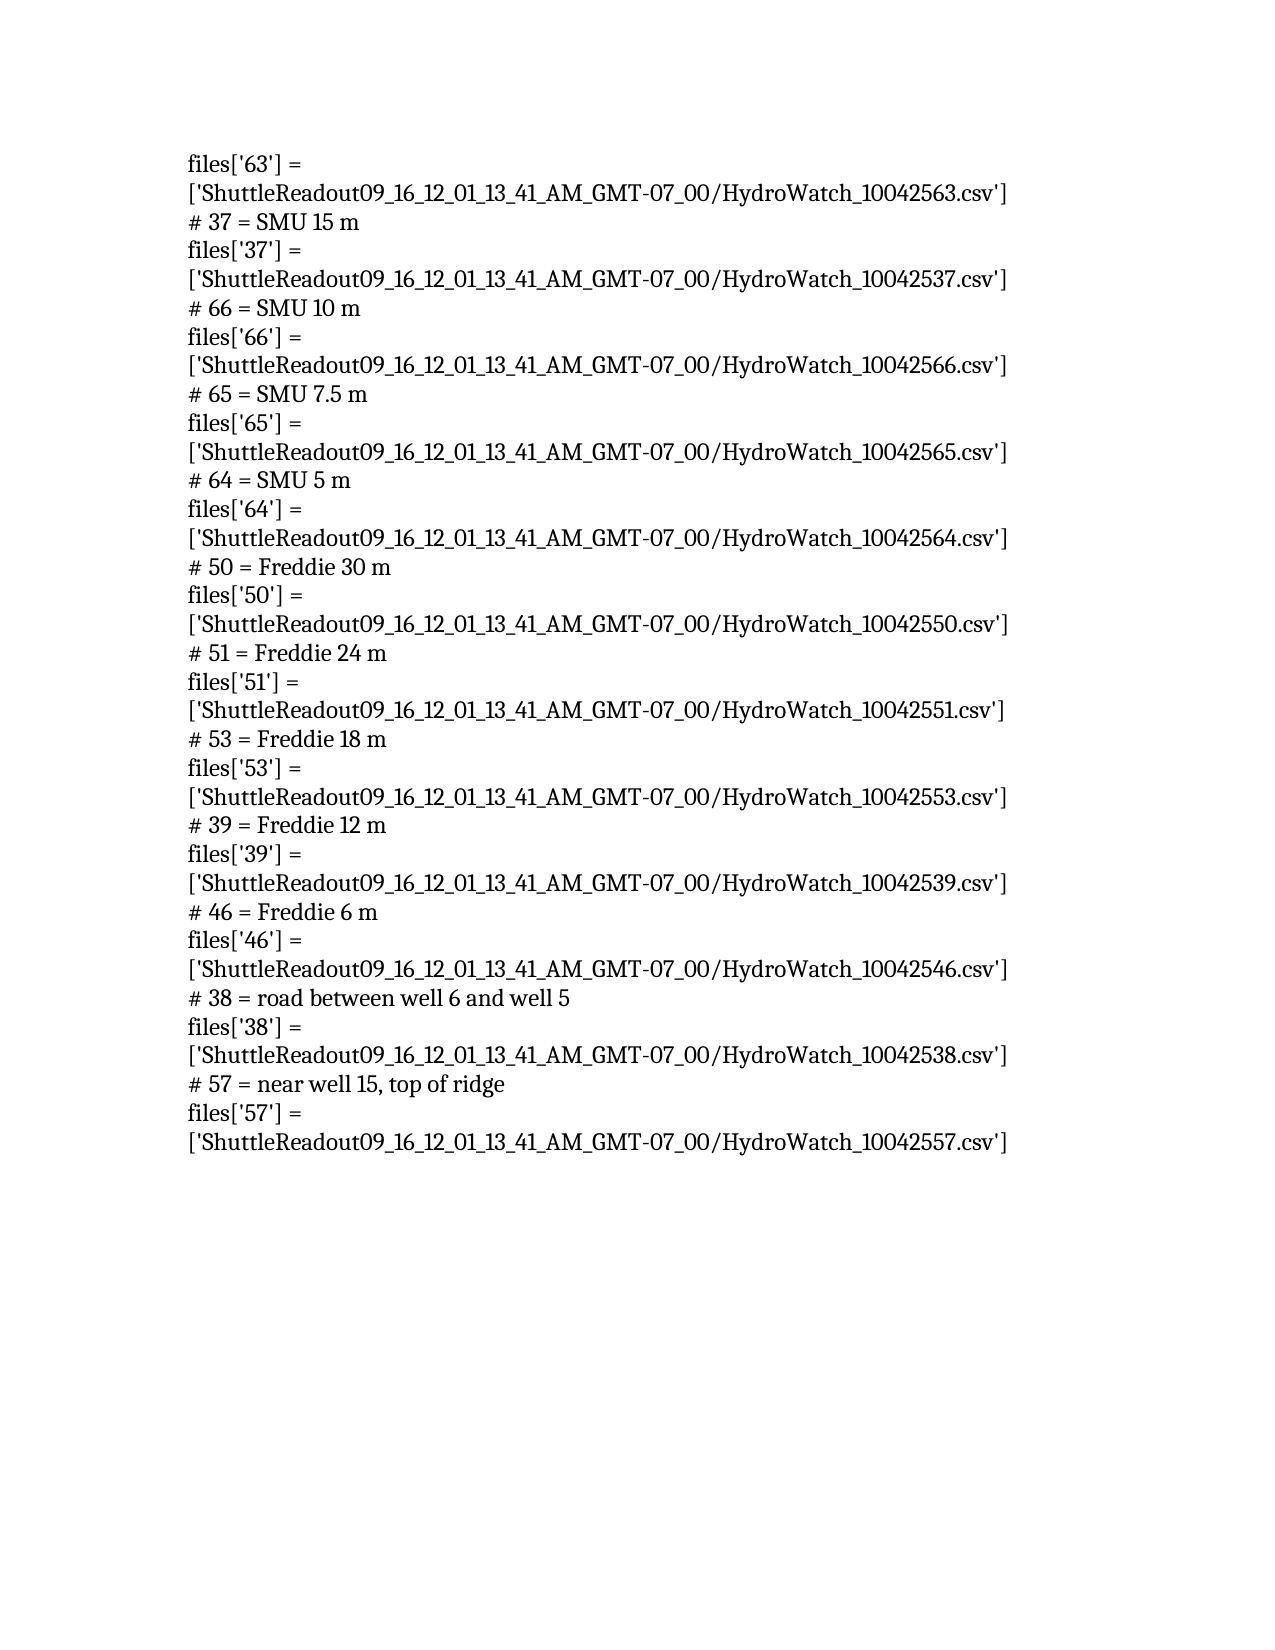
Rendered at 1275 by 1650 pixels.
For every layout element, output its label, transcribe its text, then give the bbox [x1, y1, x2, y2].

text files['46'] = ['ShuttleReadout09_16_12_01_13_41_AM_GMT-07_00/HydroWatch_10042546.csv'] [187, 926, 1087, 984]
text files['66'] = ['ShuttleReadout09_16_12_01_13_41_AM_GMT-07_00/HydroWatch_10042566.csv'] [187, 322, 1087, 380]
text # 53 = Freddie 18 m [187, 725, 1087, 754]
text files['64'] = ['ShuttleReadout09_16_12_01_13_41_AM_GMT-07_00/HydroWatch_10042564.csv'] [187, 495, 1087, 552]
text files['57'] = ['ShuttleReadout09_16_12_01_13_41_AM_GMT-07_00/HydroWatch_10042557.csv'] [187, 1099, 1087, 1156]
text files['39'] = ['ShuttleReadout09_16_12_01_13_41_AM_GMT-07_00/HydroWatch_10042539.csv'] [187, 840, 1087, 897]
text # 66 = SMU 10 m [187, 294, 1087, 322]
text # 64 = SMU 5 m [187, 466, 1087, 495]
text # 37 = SMU 15 m [187, 207, 1087, 236]
text # 46 = Freddie 6 m [187, 897, 1087, 926]
text # 39 = Freddie 12 m [187, 811, 1087, 840]
text files['38'] = ['ShuttleReadout09_16_12_01_13_41_AM_GMT-07_00/HydroWatch_10042538.csv'] [187, 1012, 1087, 1070]
text # 57 = near well 15, top of ridge [187, 1070, 1087, 1099]
text # 51 = Freddie 24 m [187, 639, 1087, 667]
text # 65 = SMU 7.5 m [187, 380, 1087, 409]
text files['51'] = ['ShuttleReadout09_16_12_01_13_41_AM_GMT-07_00/HydroWatch_10042551.csv'] [187, 667, 1087, 725]
text files['37'] = ['ShuttleReadout09_16_12_01_13_41_AM_GMT-07_00/HydroWatch_10042537.csv'] [187, 236, 1087, 294]
text files['53'] = ['ShuttleReadout09_16_12_01_13_41_AM_GMT-07_00/HydroWatch_10042553.csv'] [187, 754, 1087, 811]
text # 50 = Freddie 30 m [187, 552, 1087, 581]
text files['63'] = ['ShuttleReadout09_16_12_01_13_41_AM_GMT-07_00/HydroWatch_10042563.csv'] [187, 150, 1087, 207]
text # 38 = road between well 6 and well 5 [187, 984, 1087, 1012]
text files['50'] = ['ShuttleReadout09_16_12_01_13_41_AM_GMT-07_00/HydroWatch_10042550.csv'] [187, 581, 1087, 639]
text files['65'] = ['ShuttleReadout09_16_12_01_13_41_AM_GMT-07_00/HydroWatch_10042565.csv'] [187, 409, 1087, 466]
